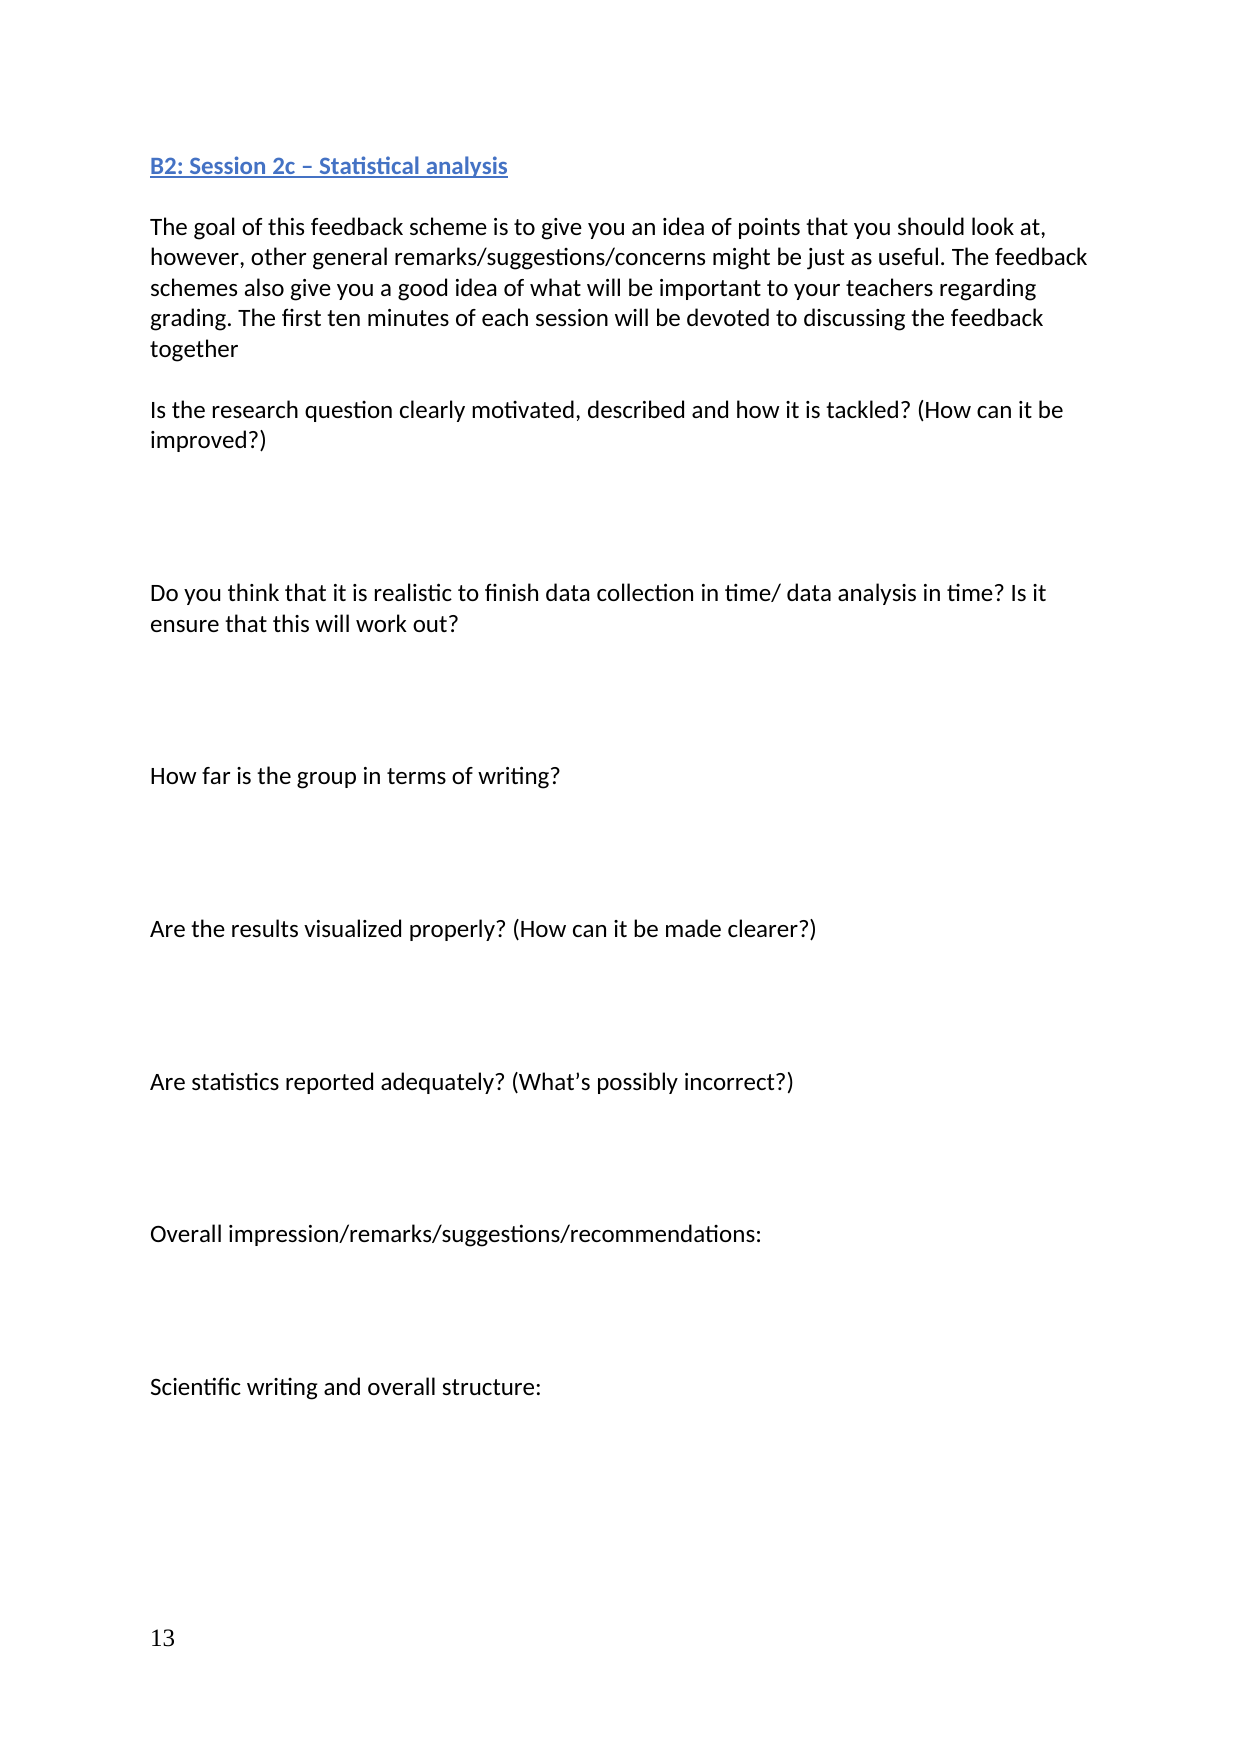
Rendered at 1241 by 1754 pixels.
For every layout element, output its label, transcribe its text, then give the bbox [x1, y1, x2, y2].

text Scientific writing and overall structure: [150, 1371, 1090, 1401]
text Are statistics reported adequately? (What’s possibly incorrect?) [150, 1066, 1090, 1096]
text Do you think that it is realistic to finish data collection in time/ data analysis in time? Is it ensure that this will work out? [150, 577, 1090, 638]
text Overall impression/remarks/suggestions/recommendations: [150, 1218, 1090, 1249]
text B2: Session 2c – Statistical analysis [150, 150, 1090, 181]
text Are the results visualized properly? (How can it be made clearer?) [150, 913, 1090, 943]
text The goal of this feedback scheme is to give you an idea of points that you should look at, however, other general remarks/suggestions/concerns might be just as useful. The feedback schemes also give you a good idea of what will be important to your teachers regarding grading. The first ten minutes of each session will be devoted to discussing the feedback together [150, 211, 1090, 364]
text Is the research question clearly motivated, described and how it is tackled? (How can it be improved?) [150, 394, 1090, 455]
text How far is the group in terms of writing? [150, 760, 1090, 791]
